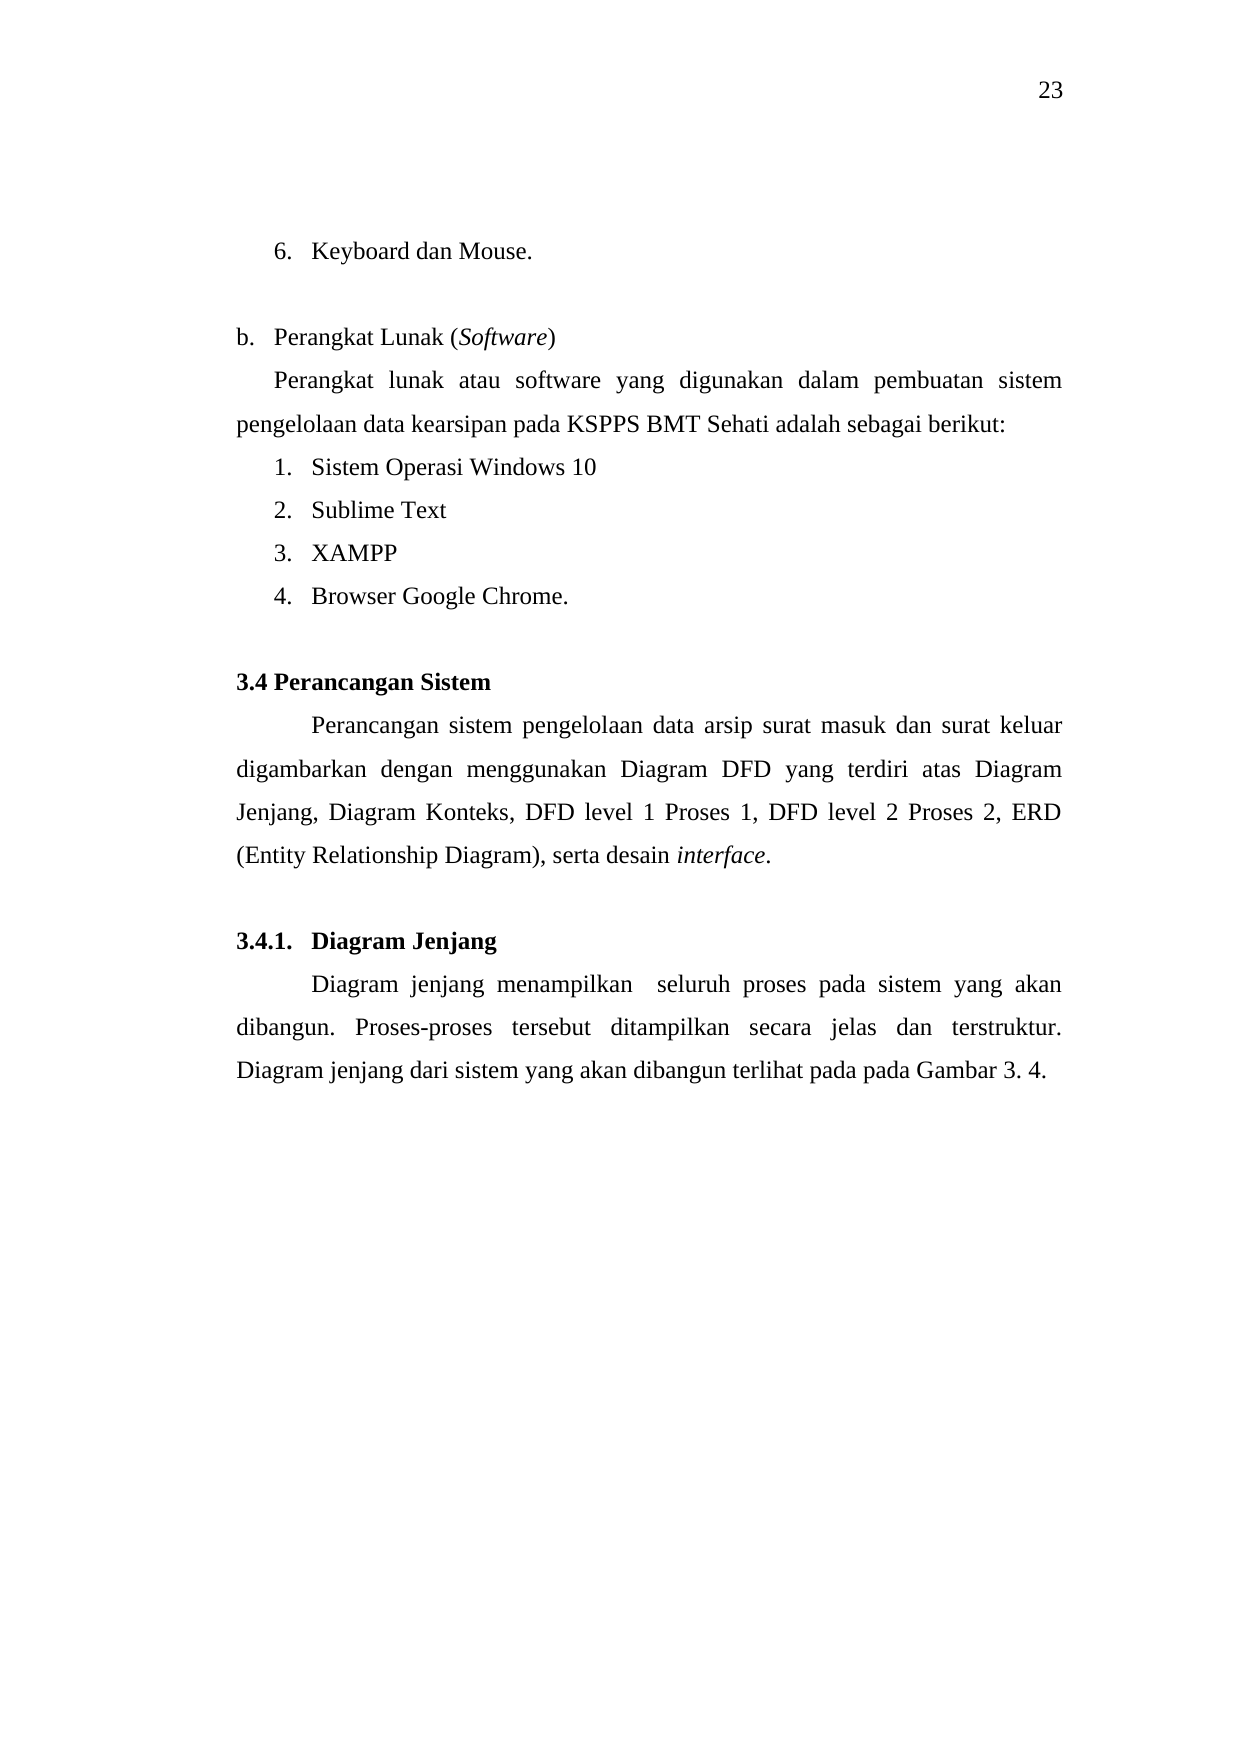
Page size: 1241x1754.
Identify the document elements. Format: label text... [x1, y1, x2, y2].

list Perangkat Lunak (Software) [236, 322, 1063, 351]
text Diagram jenjang menampilkan seluruh proses pada sistem yang akan dibangun. Proses-proses tersebut ditampilkan secara jelas dan terstruktur. Diagram jenjang dari sistem yang akan dibangun terlihat pada pada Gambar 3. 4. [236, 969, 1063, 1084]
list Perancangan Sistem [236, 667, 1060, 696]
list Diagram Jenjang [236, 926, 1060, 955]
list Browser Google Chrome. [274, 581, 1063, 610]
list Keyboard dan Mouse. [274, 236, 1063, 265]
list Sublime Text [274, 495, 1063, 524]
text Perancangan sistem pengelolaan data arsip surat masuk dan surat keluar digambarkan dengan menggunakan Diagram DFD yang terdiri atas Diagram Jenjang, Diagram Konteks, DFD level 1 Proses 1, DFD level 2 Proses 2, ERD (Entity Relationship Diagram), serta desain interface. [236, 711, 1063, 869]
text Perangkat lunak atau software yang digunakan dalam pembuatan sistem pengelolaan data kearsipan pada KSPPS BMT Sehati adalah sebagai berikut: [236, 366, 1063, 437]
list Sistem Operasi Windows 10 [274, 452, 1063, 481]
list XAMPP [274, 538, 1063, 567]
